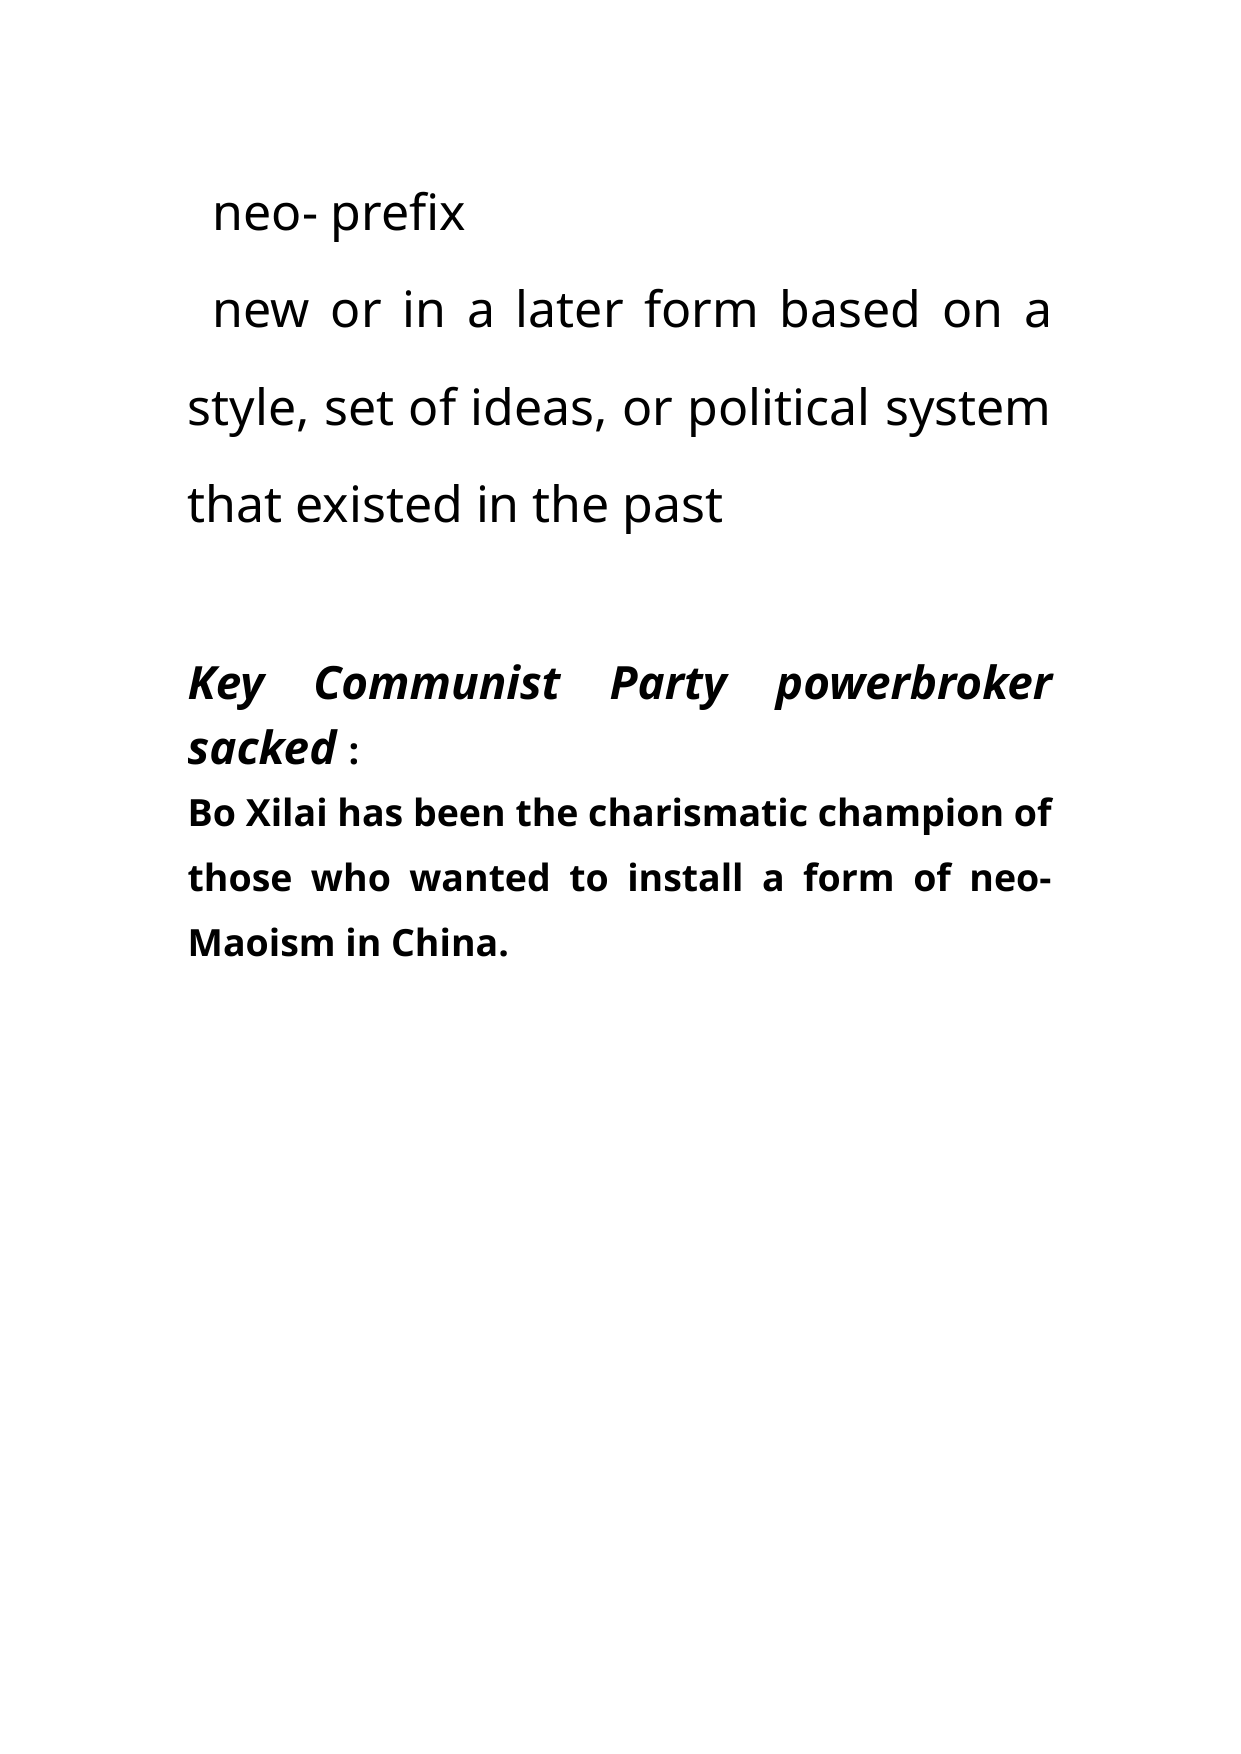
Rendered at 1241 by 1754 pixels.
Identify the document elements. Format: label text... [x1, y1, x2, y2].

text new or in a later form based on a style, set of ideas, or political system that existed in the past [187, 259, 1053, 552]
text Bo Xilai has been the charismatic champion of those who wanted to install a form of neo-Maoism in China. [187, 779, 1053, 974]
text Key Communist Party powerbroker sacked : [187, 649, 1053, 779]
text neo- prefix [187, 162, 1053, 259]
